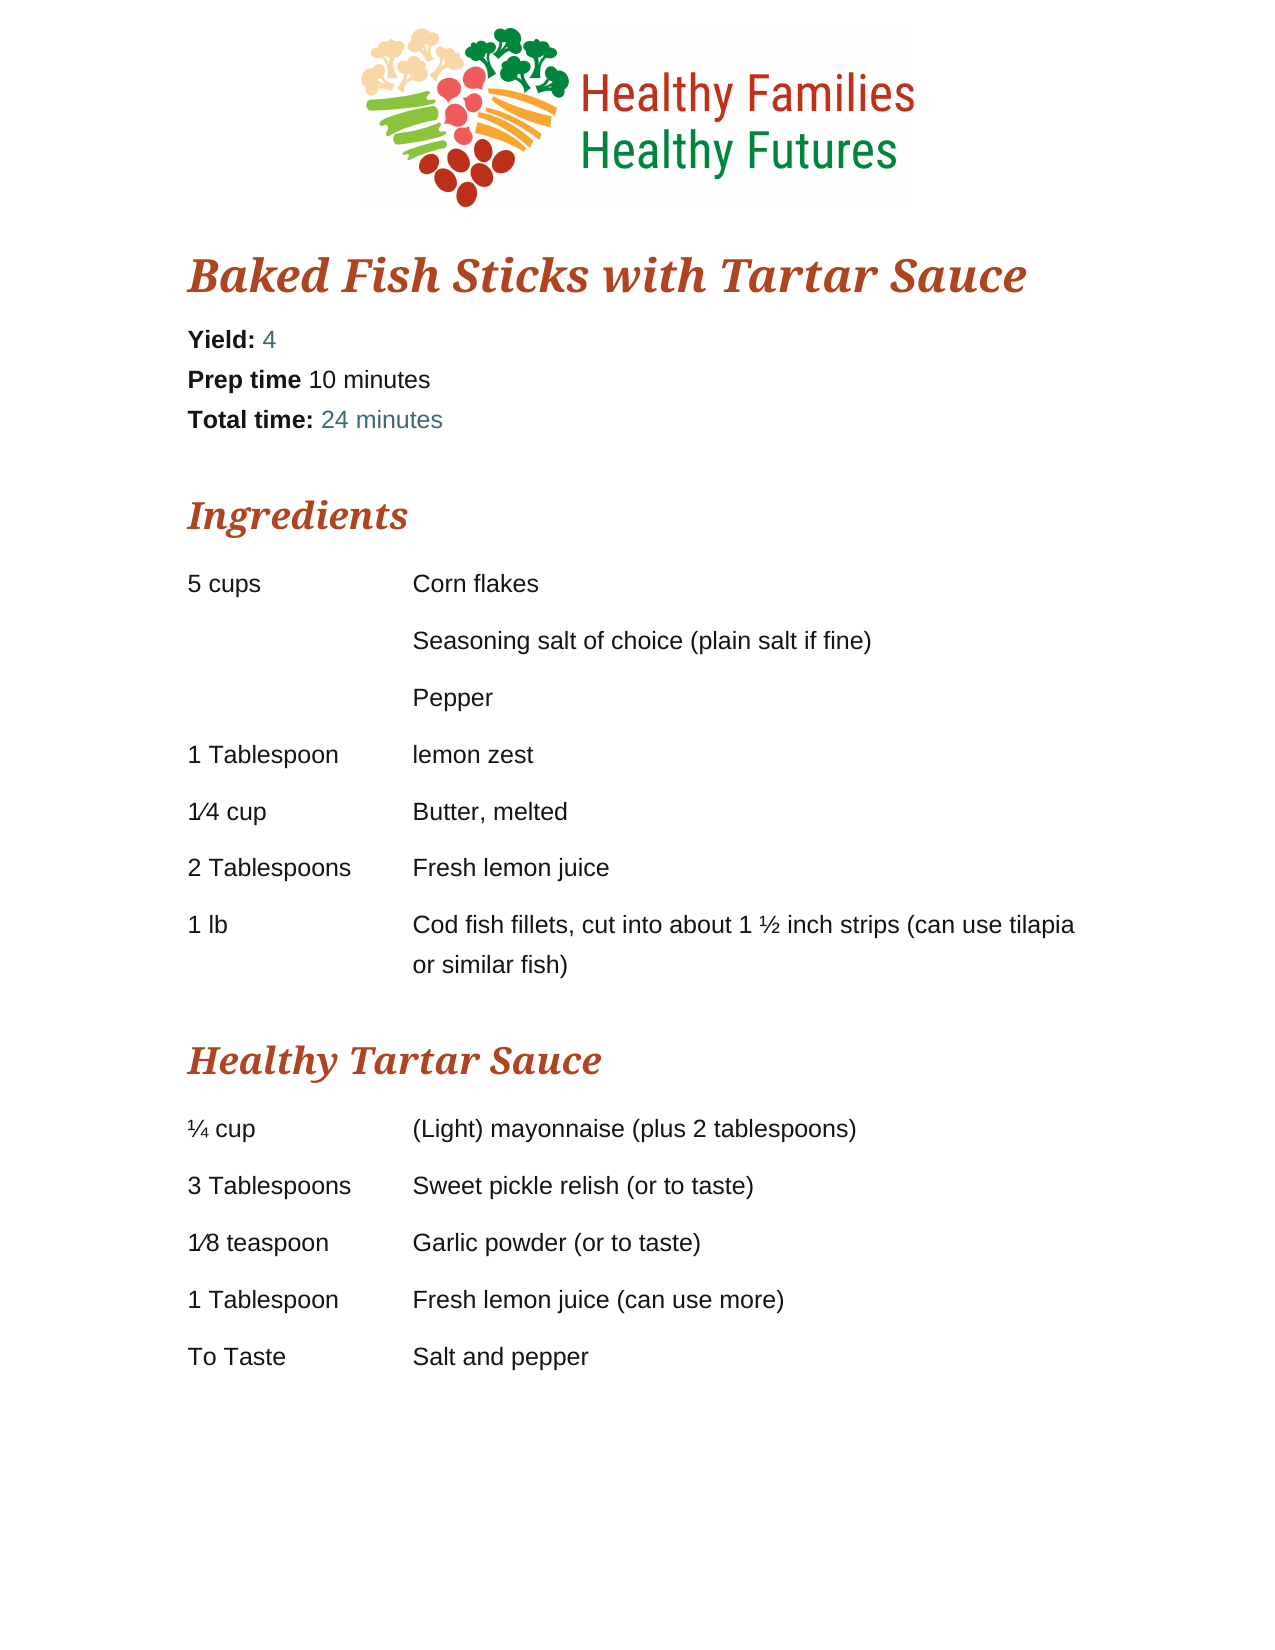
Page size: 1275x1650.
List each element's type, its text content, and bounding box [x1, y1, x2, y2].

subtitle Healthy Tartar Sauce [187, 1034, 1087, 1085]
text 5 cups Corn flakes [187, 569, 1087, 598]
subtitle Total time: 24 minutes [187, 405, 1087, 434]
text 2 Tablespoons Fresh lemon juice [187, 853, 1087, 882]
title Baked Fish Sticks with Tartar Sauce [187, 244, 1087, 306]
text 1 Tablespoon Fresh lemon juice (can use more) [187, 1285, 1087, 1313]
text 1 Tablespoon lemon zest [187, 739, 1087, 768]
picture [361, 28, 914, 207]
text ¼ cup (Light) mayonnaise (plus 2 tablespoons) [187, 1114, 1087, 1143]
text Seasoning salt of choice (plain salt if fine) [337, 626, 1087, 654]
text 1 lb Cod fish fillets, cut into about 1 ½ inch strips (can use tilapia or similar fish) [187, 910, 1087, 979]
text 1⁄8 teaspoon Garlic powder (or to taste) [187, 1228, 1087, 1257]
text 3 Tablespoons Sweet pickle relish (or to taste) [187, 1171, 1087, 1200]
text 1⁄4 cup Butter, melted [187, 796, 1087, 825]
text To Taste Salt and pepper [187, 1342, 1087, 1370]
subtitle Yield: 4 [187, 325, 1087, 353]
subtitle Ingredients [187, 489, 1087, 540]
subtitle Prep time 10 minutes [187, 365, 1087, 394]
text Pepper [337, 683, 1087, 711]
